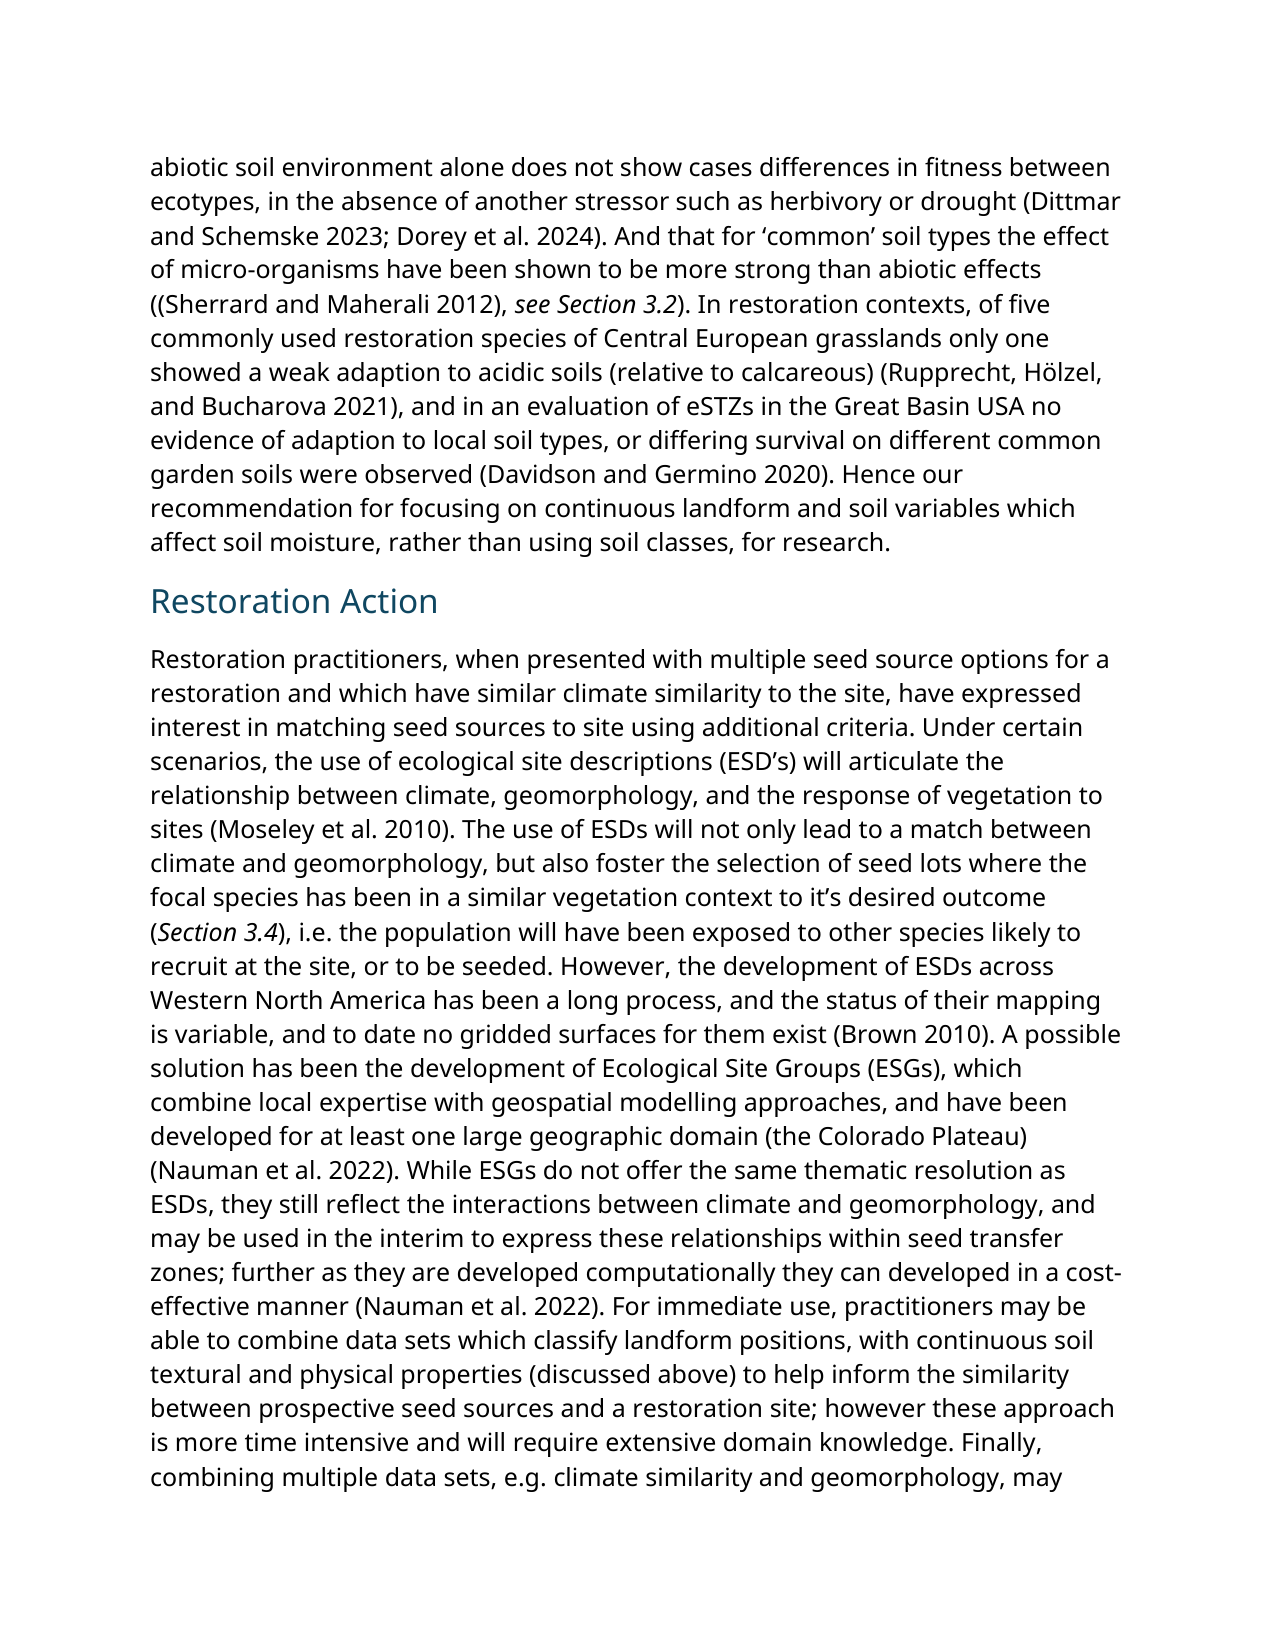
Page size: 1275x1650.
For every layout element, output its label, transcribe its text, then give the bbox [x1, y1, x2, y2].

subtitle Restoration Action [150, 577, 1125, 623]
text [150, 150, 1125, 559]
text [150, 642, 1125, 1493]
